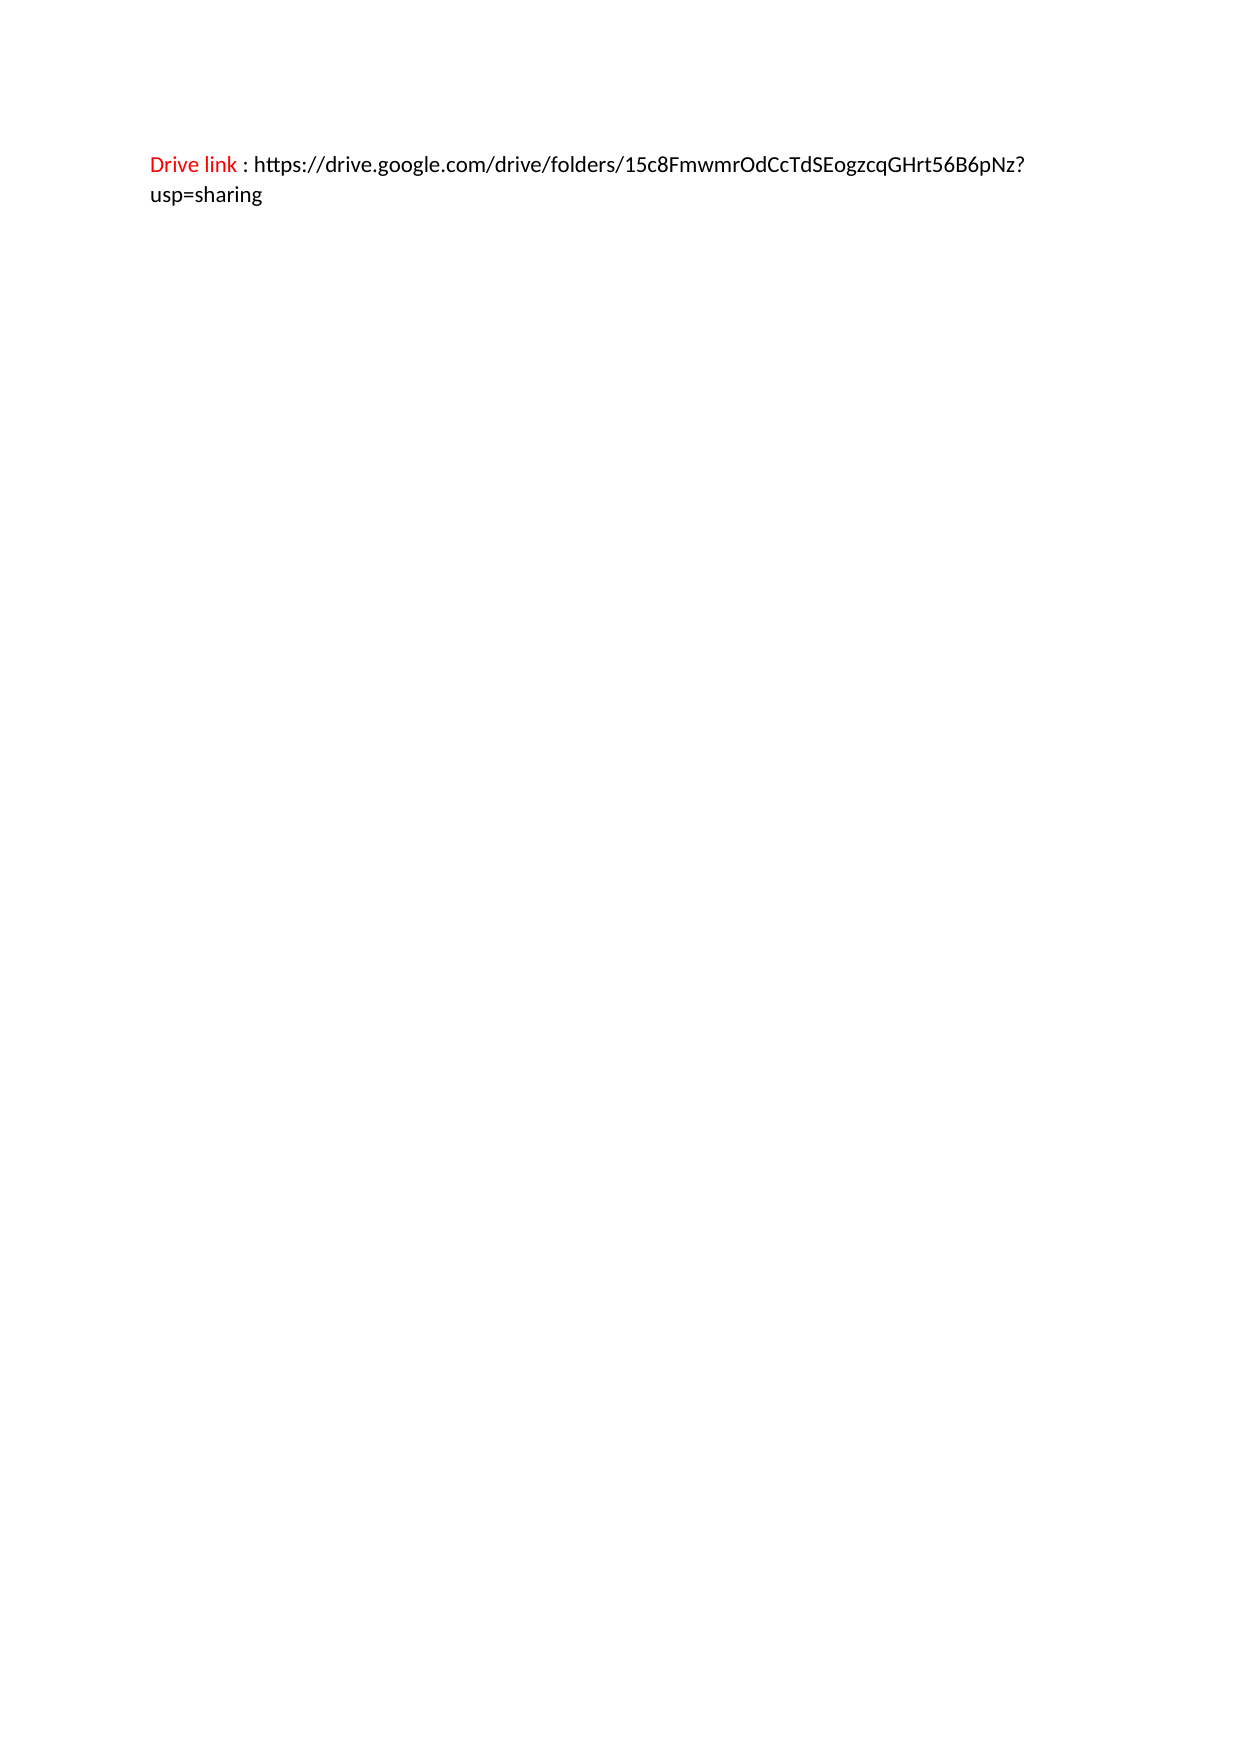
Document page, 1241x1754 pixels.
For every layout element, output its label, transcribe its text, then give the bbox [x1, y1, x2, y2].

text Drive link : https://drive.google.com/drive/folders/15c8FmwmrOdCcTdSEogzcqGHrt56B6pNz?usp=sharing [150, 150, 1090, 208]
